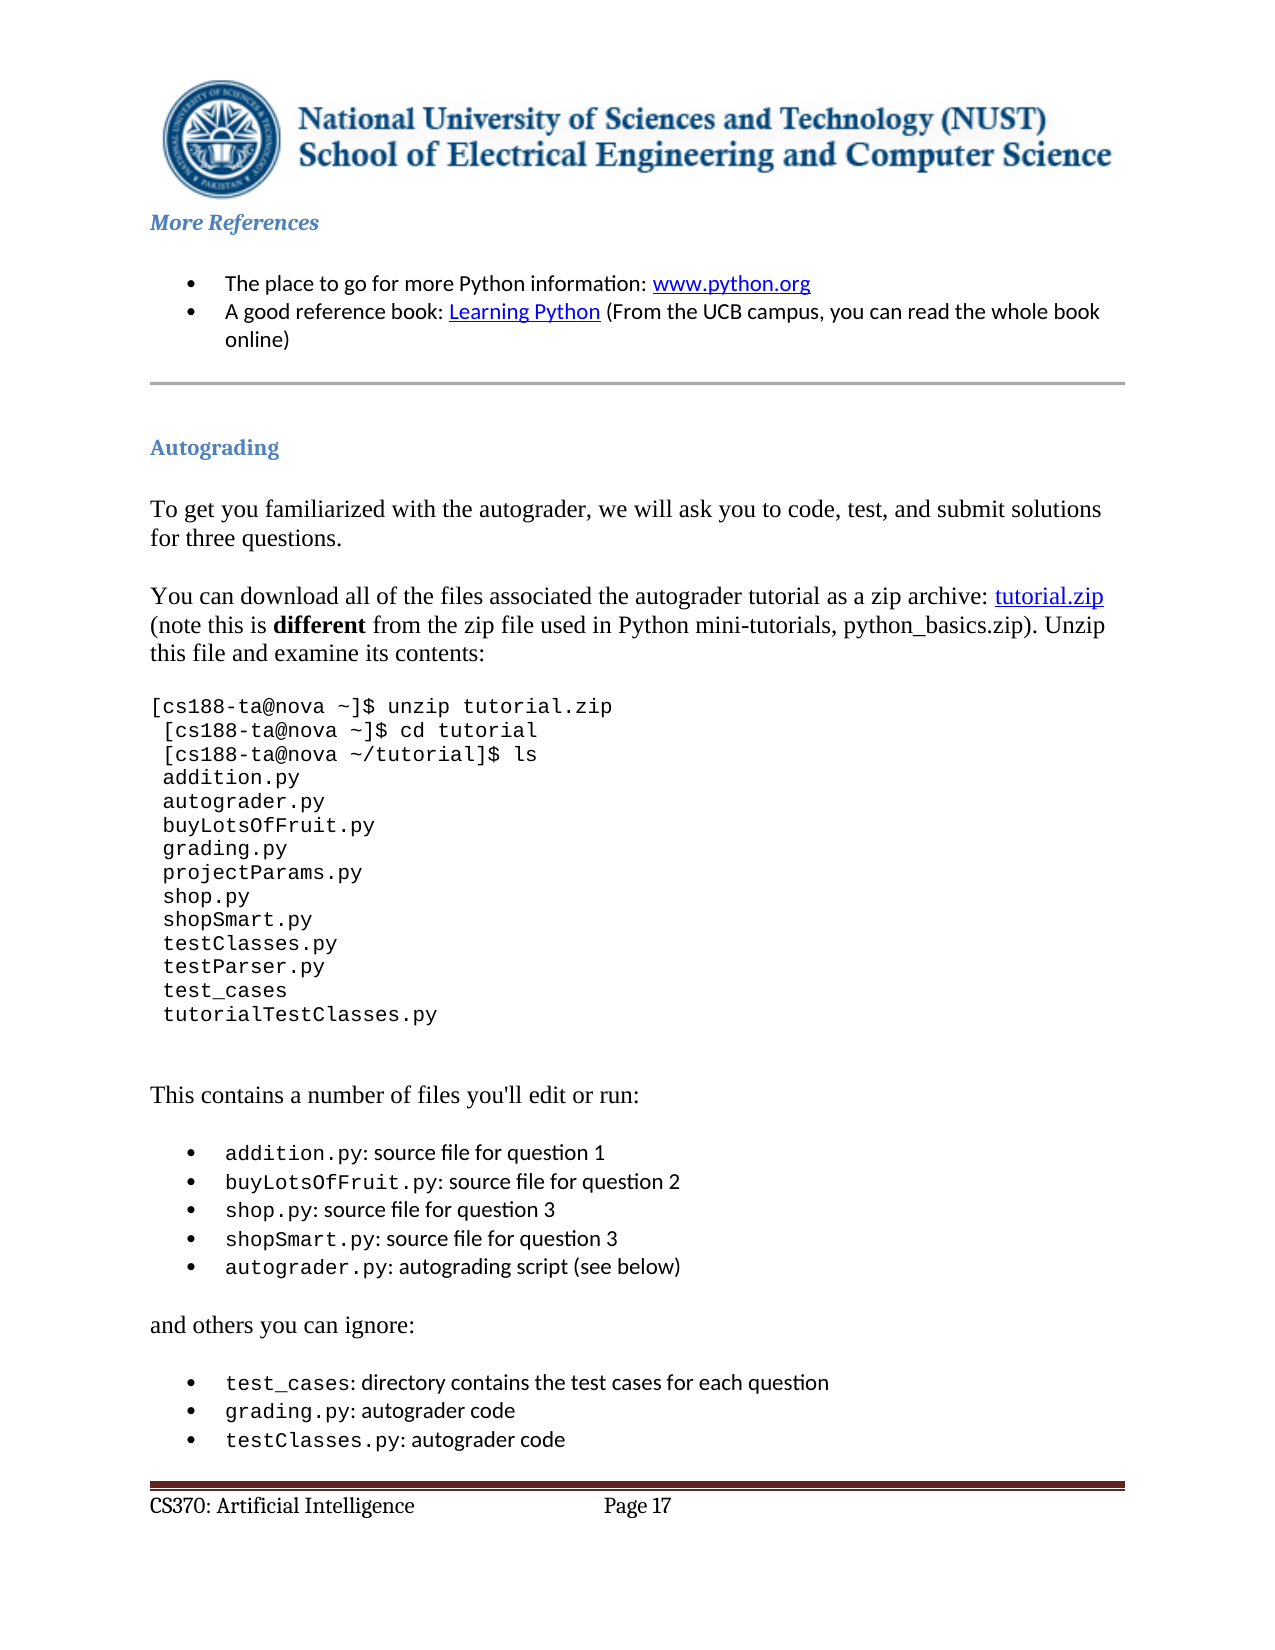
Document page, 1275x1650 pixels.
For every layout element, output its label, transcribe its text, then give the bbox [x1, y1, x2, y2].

list autograder.py: autograding script (see below) [187, 1252, 1125, 1281]
list shopSmart.py: source file for question 3 [187, 1224, 1125, 1252]
text autograder.py [150, 791, 1125, 815]
text shop.py [150, 886, 1125, 909]
text [cs188-ta@nova ~]$ unzip tutorial.zip [150, 696, 1125, 720]
list addition.py: source file for question 1 [187, 1138, 1125, 1167]
text and others you can ignore: [150, 1310, 1125, 1339]
text [cs188-ta@nova ~/tutorial]$ ls [150, 744, 1125, 767]
list test_cases: directory contains the test cases for each question [187, 1368, 1125, 1397]
list grading.py: autograder code [187, 1397, 1125, 1425]
text You can download all of the files associated the autograder tutorial as a zip archive: tutorial.zip (note this is different from the zip file used in Python mini-tutorials, python_basics.zip). Unzip this file and examine its contents: [150, 581, 1125, 667]
list The place to go for more Python information: www.python.org [187, 269, 1125, 297]
list testClasses.py: autograder code [187, 1425, 1125, 1454]
text buyLotsOfFruit.py [150, 815, 1125, 838]
picture [150, 75, 1125, 210]
text test_cases [150, 980, 1125, 1004]
text To get you familiarized with the autograder, we will ask you to code, test, and submit solutions for three questions. [150, 494, 1125, 552]
text testParser.py [150, 957, 1125, 980]
text This contains a number of files you'll edit or run: [150, 1080, 1125, 1109]
text tutorialTestClasses.py [150, 1004, 1125, 1027]
subtitle More References [150, 210, 1125, 236]
list A good reference book: Learning Python (From the UCB campus, you can read the whole book online) [187, 297, 1125, 353]
text testClasses.py [150, 933, 1125, 957]
subtitle Autograding [150, 435, 1125, 461]
text [cs188-ta@nova ~]$ cd tutorial [150, 720, 1125, 744]
list shop.py: source file for question 3 [187, 1195, 1125, 1224]
text projectParams.py [150, 862, 1125, 886]
text addition.py [150, 767, 1125, 791]
text grading.py [150, 838, 1125, 862]
text shopSmart.py [150, 909, 1125, 933]
list buyLotsOfFruit.py: source file for question 2 [187, 1167, 1125, 1195]
